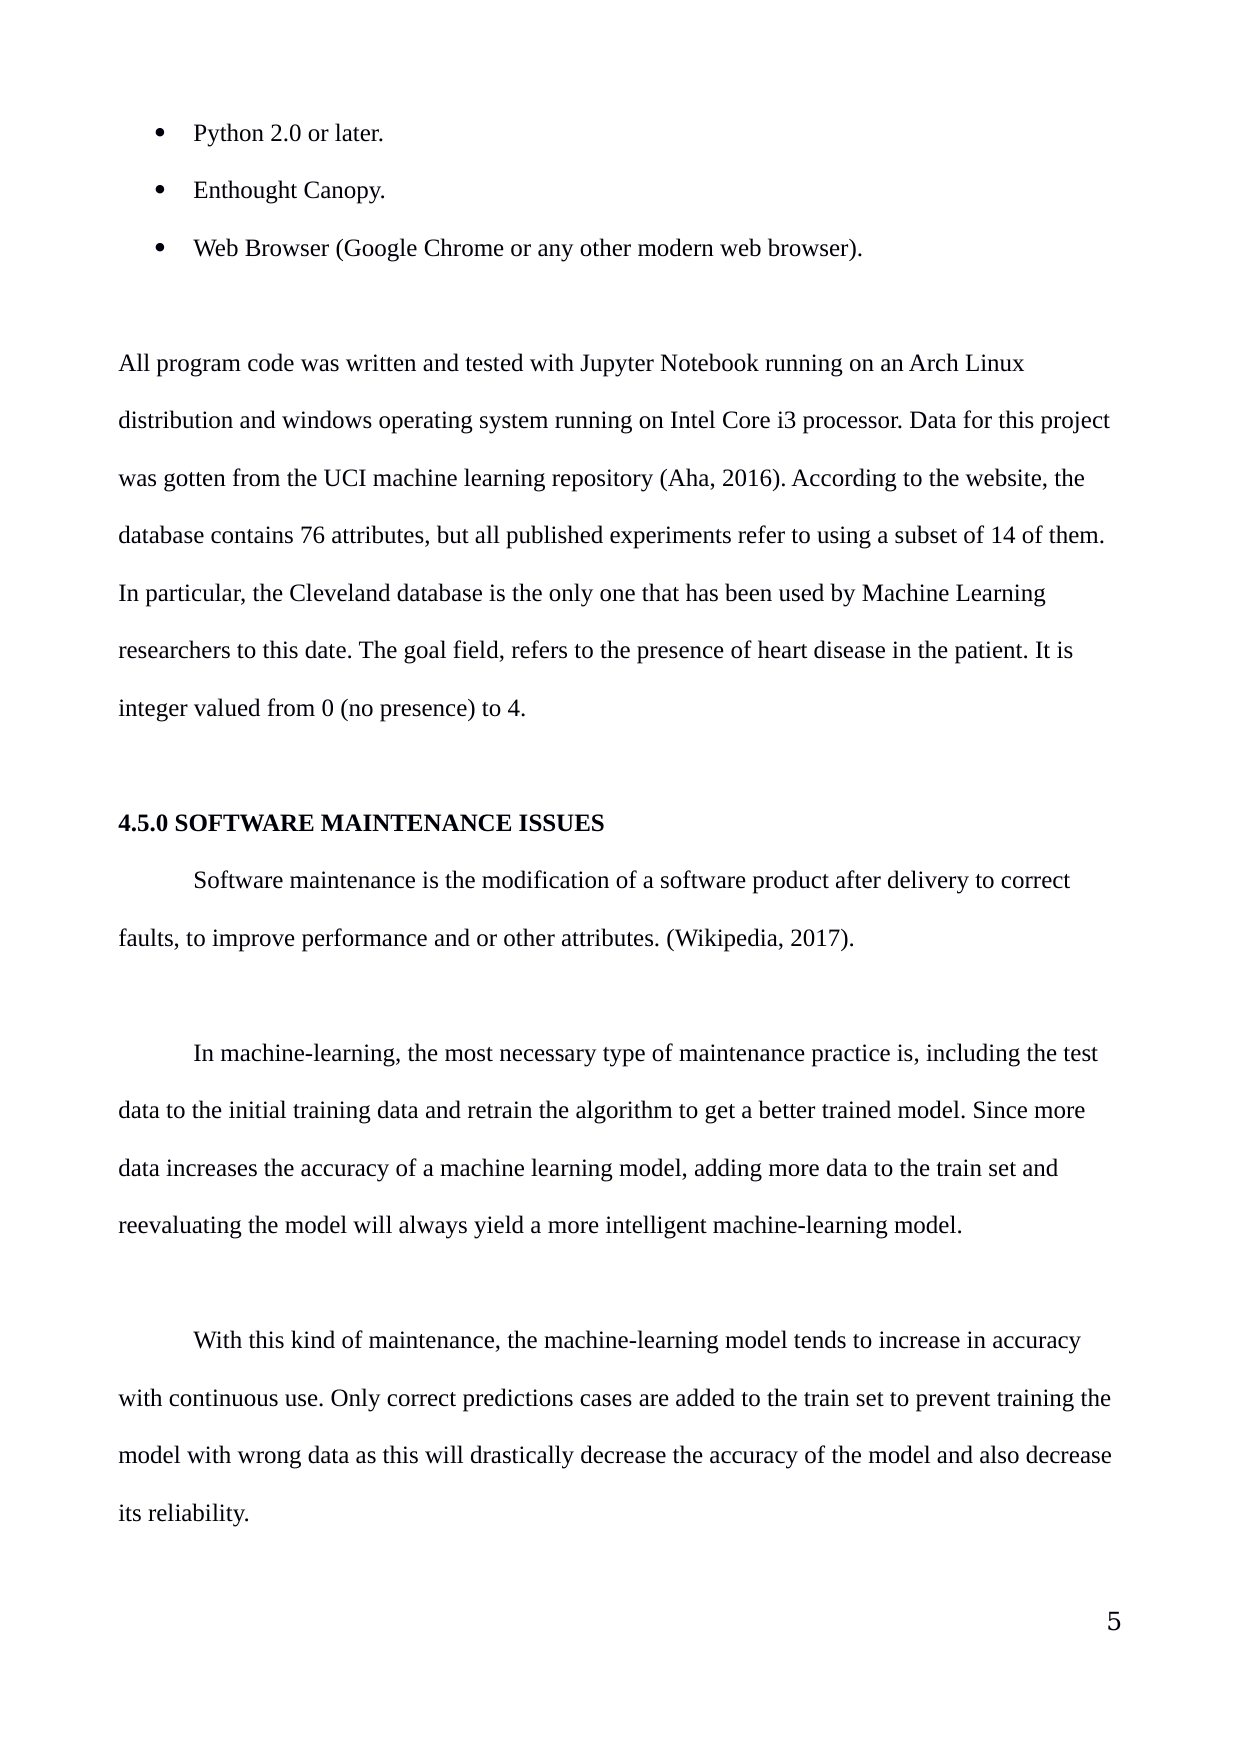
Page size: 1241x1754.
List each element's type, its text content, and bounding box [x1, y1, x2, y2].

text Software maintenance is the modification of a software product after delivery to correct faults, to improve performance and or other attributes. (Wikipedia, 2017). [118, 866, 1122, 952]
text All program code was written and tested with Jupyter Notebook running on an Arch Linux distribution and windows operating system running on Intel Core i3 processor. Data for this project was gotten from the UCI machine learning repository (Aha, 2016). According to the website, the database contains 76 attributes, but all published experiments refer to using a subset of 14 of them. In particular, the Cleveland database is the only one that has been used by Machine Learning researchers to this date. The goal field, refers to the presence of heart disease in the patient. It is integer valued from 0 (no presence) to 4. [118, 348, 1122, 722]
list Web Browser (Google Chrome or any other modern web browser). [156, 233, 1122, 262]
list Python 2.0 or later. [156, 118, 1122, 147]
text 4.5.0 SOFTWARE MAINTENANCE ISSUES [118, 808, 1122, 837]
text With this kind of maintenance, the machine-learning model tends to increase in accuracy with continuous use. Only correct predictions cases are added to the train set to prevent training the model with wrong data as this will drastically decrease the accuracy of the model and also decrease its reliability. [118, 1326, 1122, 1527]
text In machine-learning, the most necessary type of maintenance practice is, including the test data to the initial training data and retrain the algorithm to get a better trained model. Since more data increases the accuracy of a machine learning model, adding more data to the train set and reevaluating the model will always yield a more intelligent machine-learning model. [118, 1038, 1122, 1239]
list Enthought Canopy. [156, 176, 1122, 204]
